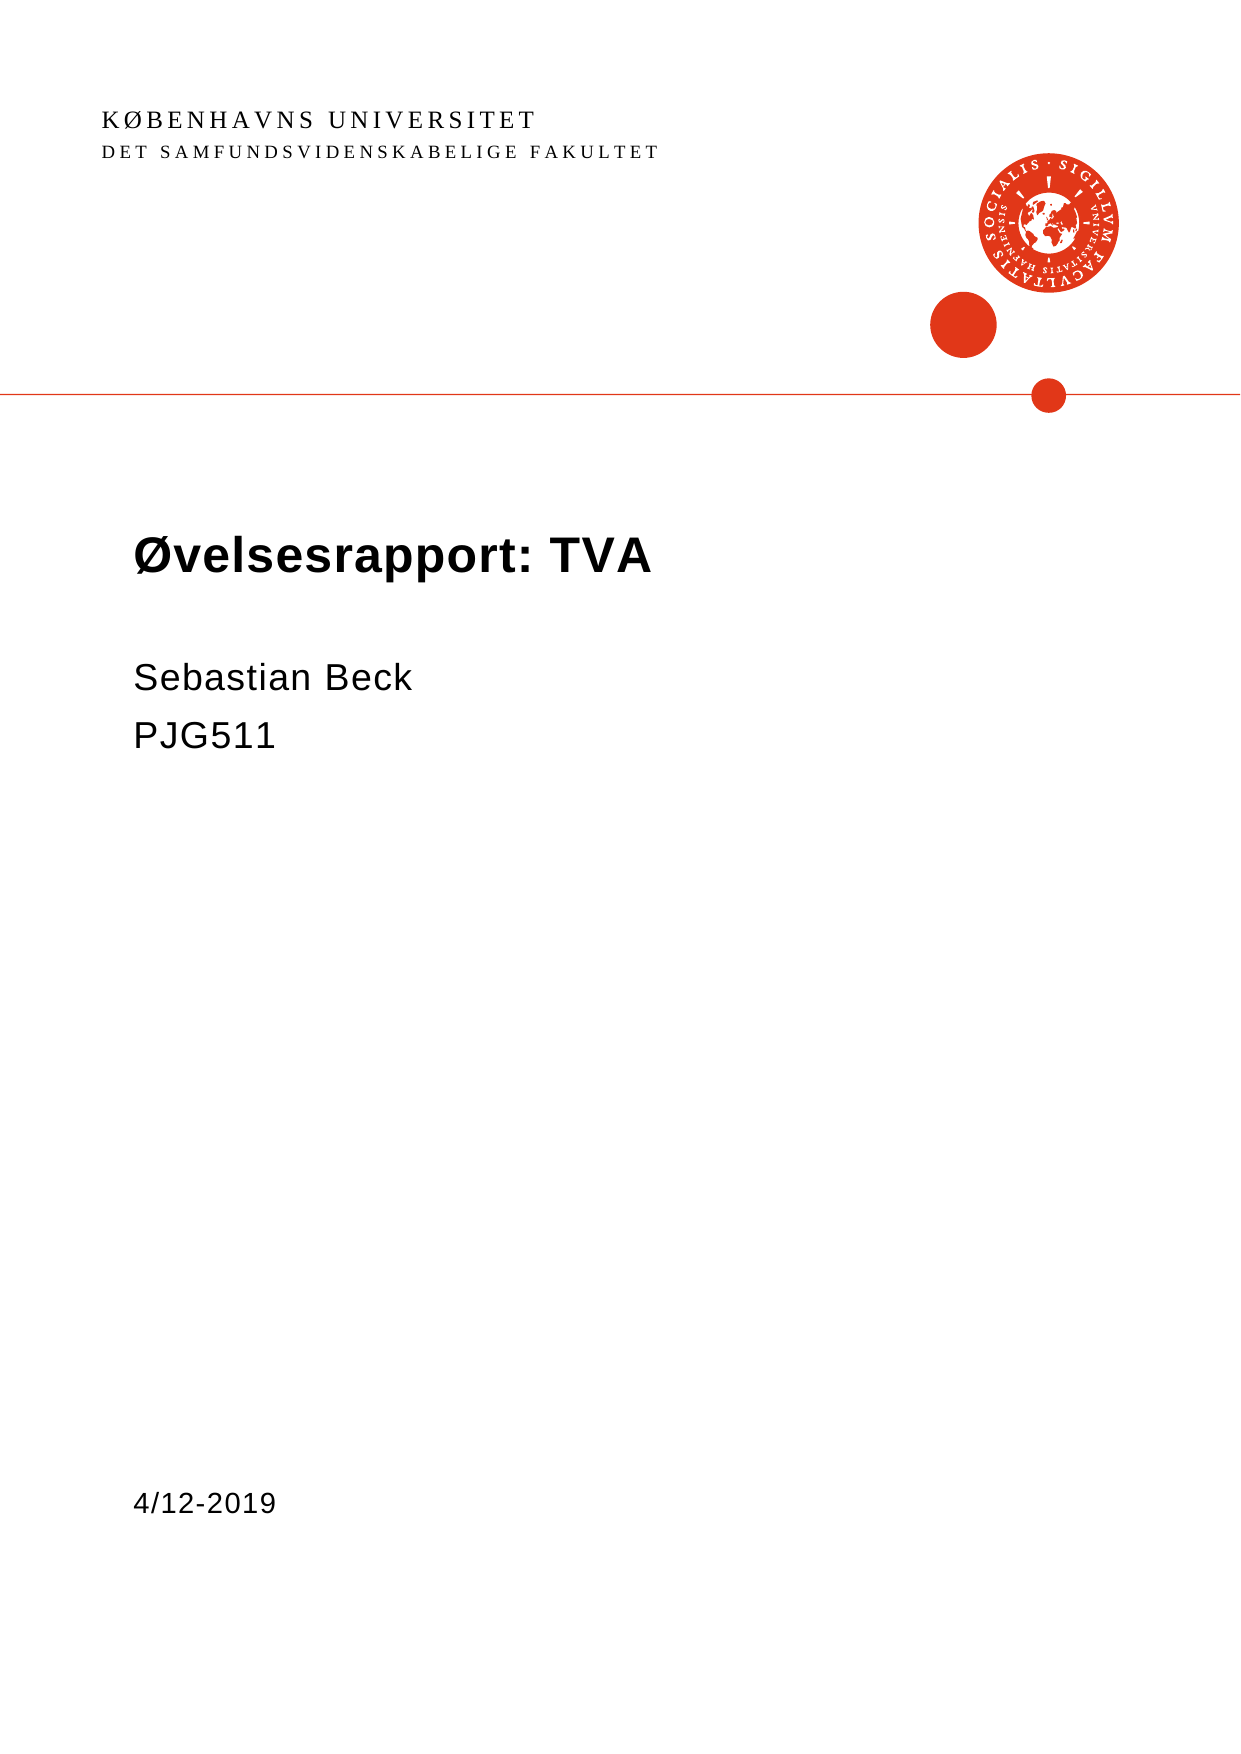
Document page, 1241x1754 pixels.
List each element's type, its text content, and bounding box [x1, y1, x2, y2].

table_cell Sebastian Beck PJG511 [133, 644, 1093, 1000]
table_cell 4/12-2019 [133, 1000, 1093, 1573]
table_header Øvelsesrapport: TVA [133, 526, 1093, 644]
